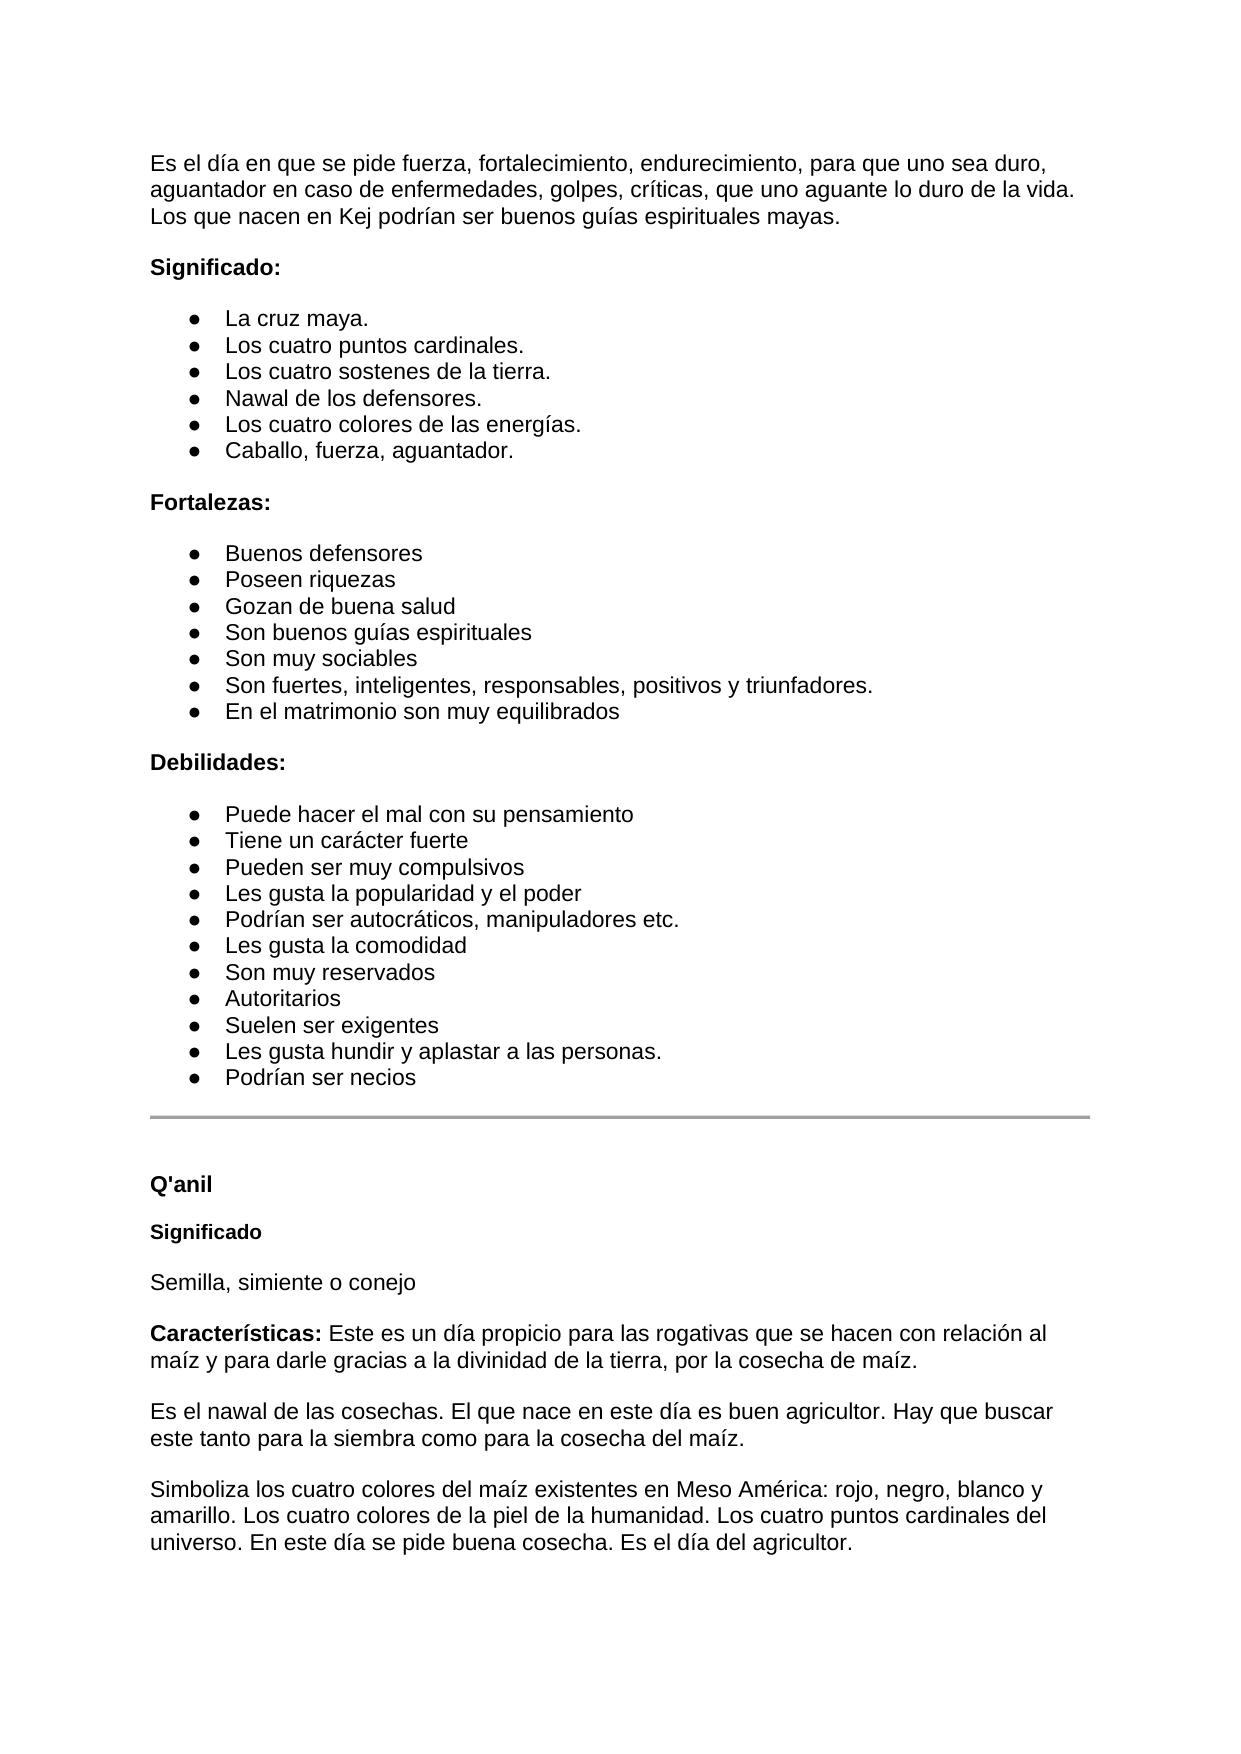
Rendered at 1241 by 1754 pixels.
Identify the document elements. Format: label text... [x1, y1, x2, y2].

subtitle Significado [150, 1220, 1090, 1244]
list Tiene un carácter fuerte [187, 827, 1090, 853]
list Autoritarios [187, 985, 1090, 1012]
list Podrían ser autocráticos, manipuladores etc. [187, 906, 1090, 932]
list Les gusta la popularidad y el poder [187, 880, 1090, 906]
list Buenos defensores [187, 540, 1090, 566]
text Semilla, simiente o conejo [150, 1269, 1090, 1295]
list Suelen ser exigentes [187, 1012, 1090, 1038]
list Los cuatro sostenes de la tierra. [187, 358, 1090, 384]
list Les gusta hundir y aplastar a las personas. [187, 1038, 1090, 1064]
text Es el día en que se pide fuerza, fortalecimiento, endurecimiento, para que uno sea duro, aguantador en caso de enfermedades, golpes, críticas, que uno aguante lo duro de la vida. Los que nacen en Kej podrían ser buenos guías espirituales mayas. [150, 150, 1090, 229]
subtitle Q'anil [150, 1171, 1090, 1197]
list Los cuatro puntos cardinales. [187, 332, 1090, 358]
text Significado: [150, 254, 1090, 280]
list Podrían ser necios [187, 1064, 1090, 1091]
text Simboliza los cuatro colores del maíz existentes en Meso América: rojo, negro, blanco y amarillo. Los cuatro colores de la piel de la humanidad. Los cuatro puntos cardinales del universo. En este día se pide buena cosecha. Es el día del agricultor. [150, 1476, 1090, 1555]
text Características: Este es un día propicio para las rogativas que se hacen con relación al maíz y para darle gracias a la divinidad de la tierra, por la cosecha de maíz. [150, 1320, 1090, 1373]
text Debilidades: [150, 749, 1090, 776]
list La cruz maya. [187, 305, 1090, 332]
list Son fuertes, inteligentes, responsables, positivos y triunfadores. [187, 672, 1090, 698]
list Gozan de buena salud [187, 593, 1090, 619]
list En el matrimonio son muy equilibrados [187, 698, 1090, 724]
list Les gusta la comodidad [187, 932, 1090, 959]
list Puede hacer el mal con su pensamiento [187, 801, 1090, 827]
text Fortalezas: [150, 488, 1090, 515]
list Son buenos guías espirituales [187, 619, 1090, 645]
list Nawal de los defensores. [187, 384, 1090, 411]
text Es el nawal de las cosechas. El que nace en este día es buen agricultor. Hay que buscar este tanto para la siembra como para la cosecha del maíz. [150, 1398, 1090, 1451]
list Son muy reservados [187, 959, 1090, 985]
list Pueden ser muy compulsivos [187, 853, 1090, 880]
list Los cuatro colores de las energías. [187, 411, 1090, 437]
list Poseen riquezas [187, 566, 1090, 593]
list Son muy sociables [187, 645, 1090, 672]
list Caballo, fuerza, aguantador. [187, 437, 1090, 463]
